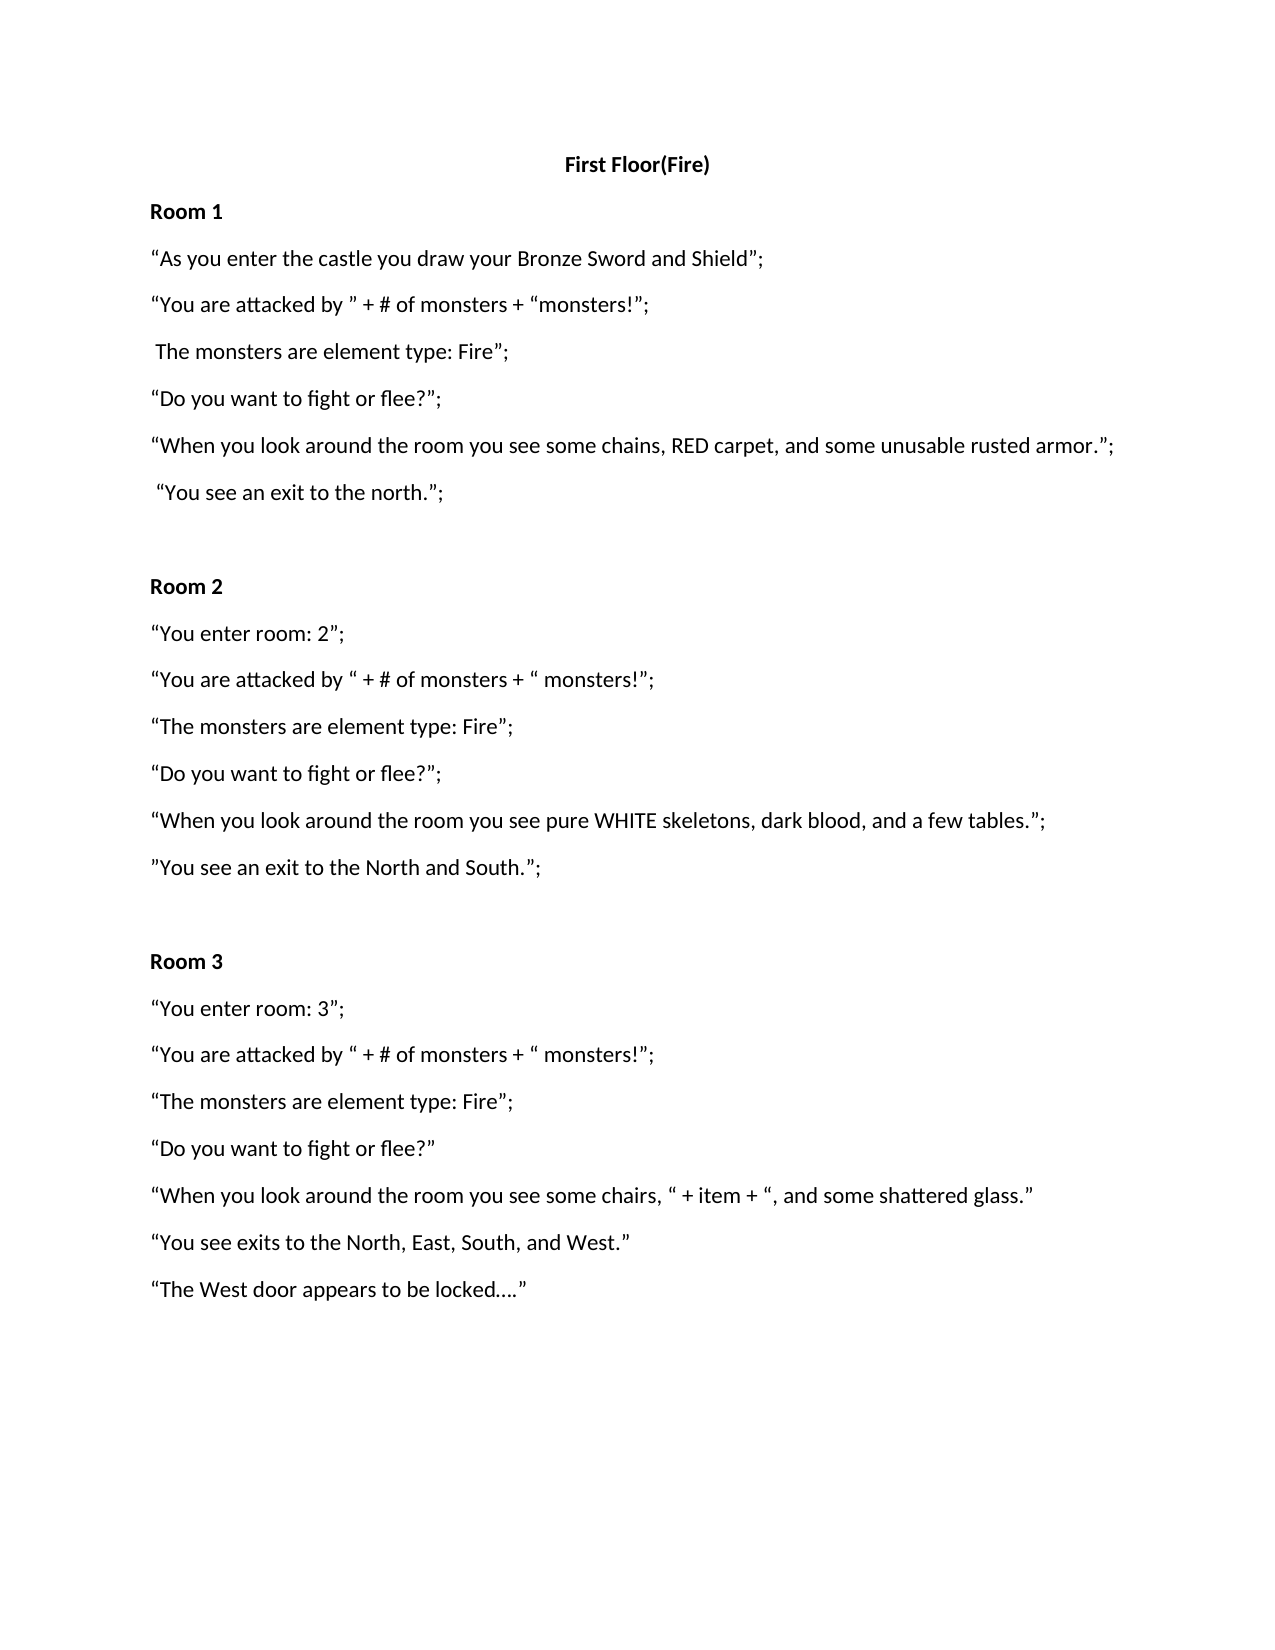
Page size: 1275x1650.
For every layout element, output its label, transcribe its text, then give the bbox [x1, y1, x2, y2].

text “You are attacked by “ + # of monsters + “ monsters!”; [150, 666, 1125, 694]
text “The monsters are element type: Fire”; [150, 1087, 1125, 1116]
text The monsters are element type: Fire”; [150, 337, 1125, 366]
text “The West door appears to be locked….” [150, 1275, 1125, 1303]
text Room 3 [150, 947, 1125, 975]
text “When you look around the room you see some chains, RED carpet, and some unusable rusted armor.”; [150, 431, 1125, 459]
text Room 2 [150, 572, 1125, 600]
text “When you look around the room you see pure WHITE skeletons, dark blood, and a few tables.”; [150, 806, 1125, 834]
text “You see an exit to the north.”; [150, 478, 1125, 506]
text ”You see an exit to the North and South.”; [150, 853, 1125, 881]
text “As you enter the castle you draw your Bronze Sword and Shield”; [150, 244, 1125, 272]
text “You see exits to the North, East, South, and West.” [150, 1228, 1125, 1256]
text “You are attacked by ” + # of monsters + “monsters!”; [150, 291, 1125, 319]
text “Do you want to fight or flee?”; [150, 384, 1125, 412]
text First Floor(Fire) [150, 150, 1125, 178]
text “When you look around the room you see some chairs, “ + item + “, and some shattered glass.” [150, 1181, 1125, 1209]
text “You enter room: 2”; [150, 619, 1125, 647]
text Room 1 [150, 197, 1125, 225]
text “The monsters are element type: Fire”; [150, 712, 1125, 741]
text “You are attacked by “ + # of monsters + “ monsters!”; [150, 1041, 1125, 1069]
text “Do you want to fight or flee?”; [150, 759, 1125, 787]
text “Do you want to fight or flee?” [150, 1134, 1125, 1162]
text “You enter room: 3”; [150, 994, 1125, 1022]
